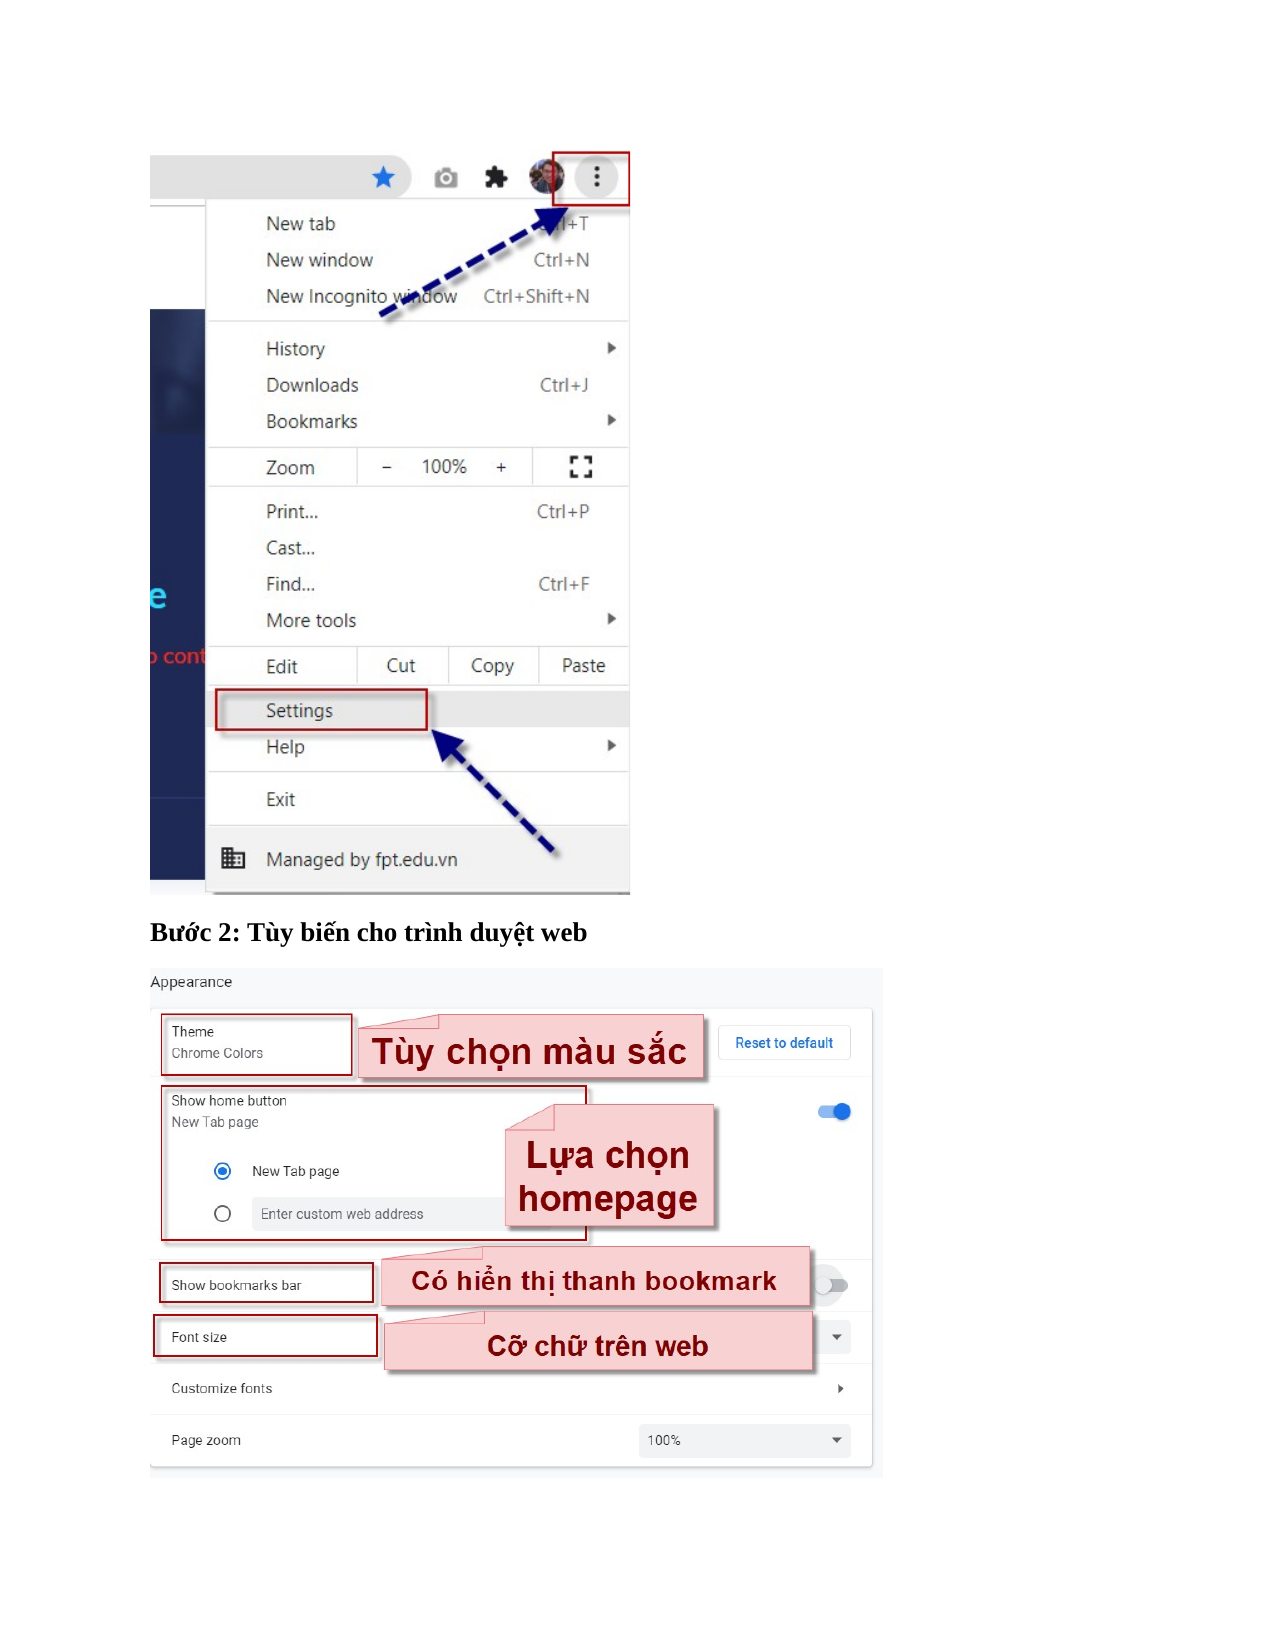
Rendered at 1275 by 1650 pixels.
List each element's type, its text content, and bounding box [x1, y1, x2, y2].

picture [150, 150, 630, 895]
picture [150, 968, 883, 1478]
text Bước 2: Tùy biến cho trình duyệt web [150, 916, 1133, 947]
